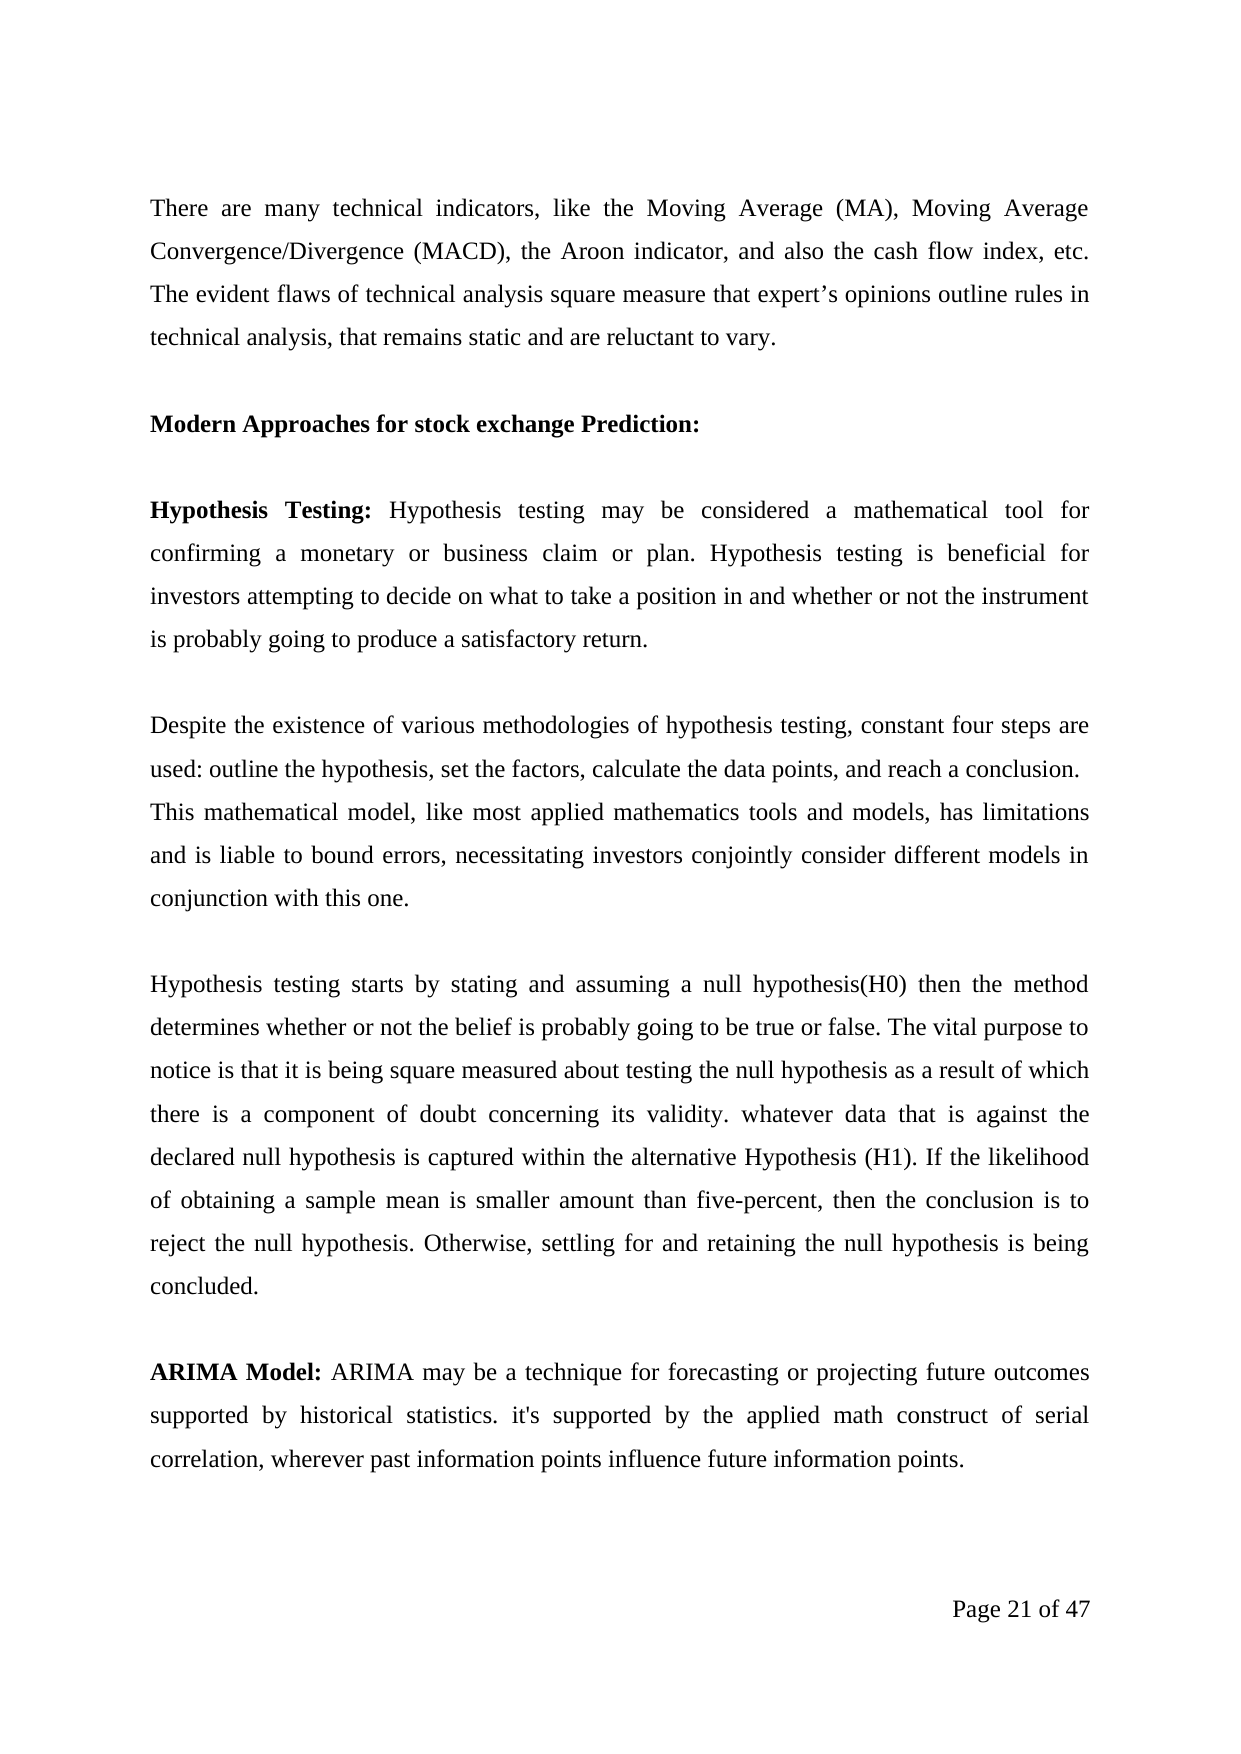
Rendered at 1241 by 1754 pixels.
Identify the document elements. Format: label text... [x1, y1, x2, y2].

text ARIMA Model: ARIMA may be a technique for forecasting or projecting future outcomes supported by historical statistics. it's supported by the applied math construct of serial correlation, wherever past information points influence future information points. [150, 1357, 1090, 1472]
text There are many technical indicators, like the Moving Average (MA), Moving Average Convergence/Divergence (MACD), the Aroon indicator, and also the cash flow index, etc. The evident flaws of technical analysis square measure that expert’s opinions outline rules in technical analysis, that remains static and are reluctant to vary. [150, 193, 1090, 351]
text Modern Approaches for stock exchange Prediction: [150, 409, 1090, 437]
text Despite the existence of various methodologies of hypothesis testing, constant four steps are used: outline the hypothesis, set the factors, calculate the data points, and reach a conclusion. [150, 711, 1090, 782]
text Hypothesis testing starts by stating and assuming a null hypothesis(H0) then the method determines whether or not the belief is probably going to be true or false. The vital purpose to notice is that it is being square measured about testing the null hypothesis as a result of which there is a component of doubt concerning its validity. whatever data that is against the declared null hypothesis is captured within the alternative Hypothesis (H1). If the likelihood of obtaining a sample mean is smaller amount than five-percent, then the conclusion is to reject the null hypothesis. Otherwise, settling for and retaining the null hypothesis is being concluded. [150, 969, 1090, 1300]
text This mathematical model, like most applied mathematics tools and models, has limitations and is liable to bound errors, necessitating investors conjointly consider different models in conjunction with this one. [150, 797, 1090, 912]
text Hypothesis Testing: Hypothesis testing may be considered a mathematical tool for confirming a monetary or business claim or plan. Hypothesis testing is beneficial for investors attempting to decide on what to take a position in and whether or not the instrument is probably going to produce a satisfactory return. [150, 495, 1090, 653]
